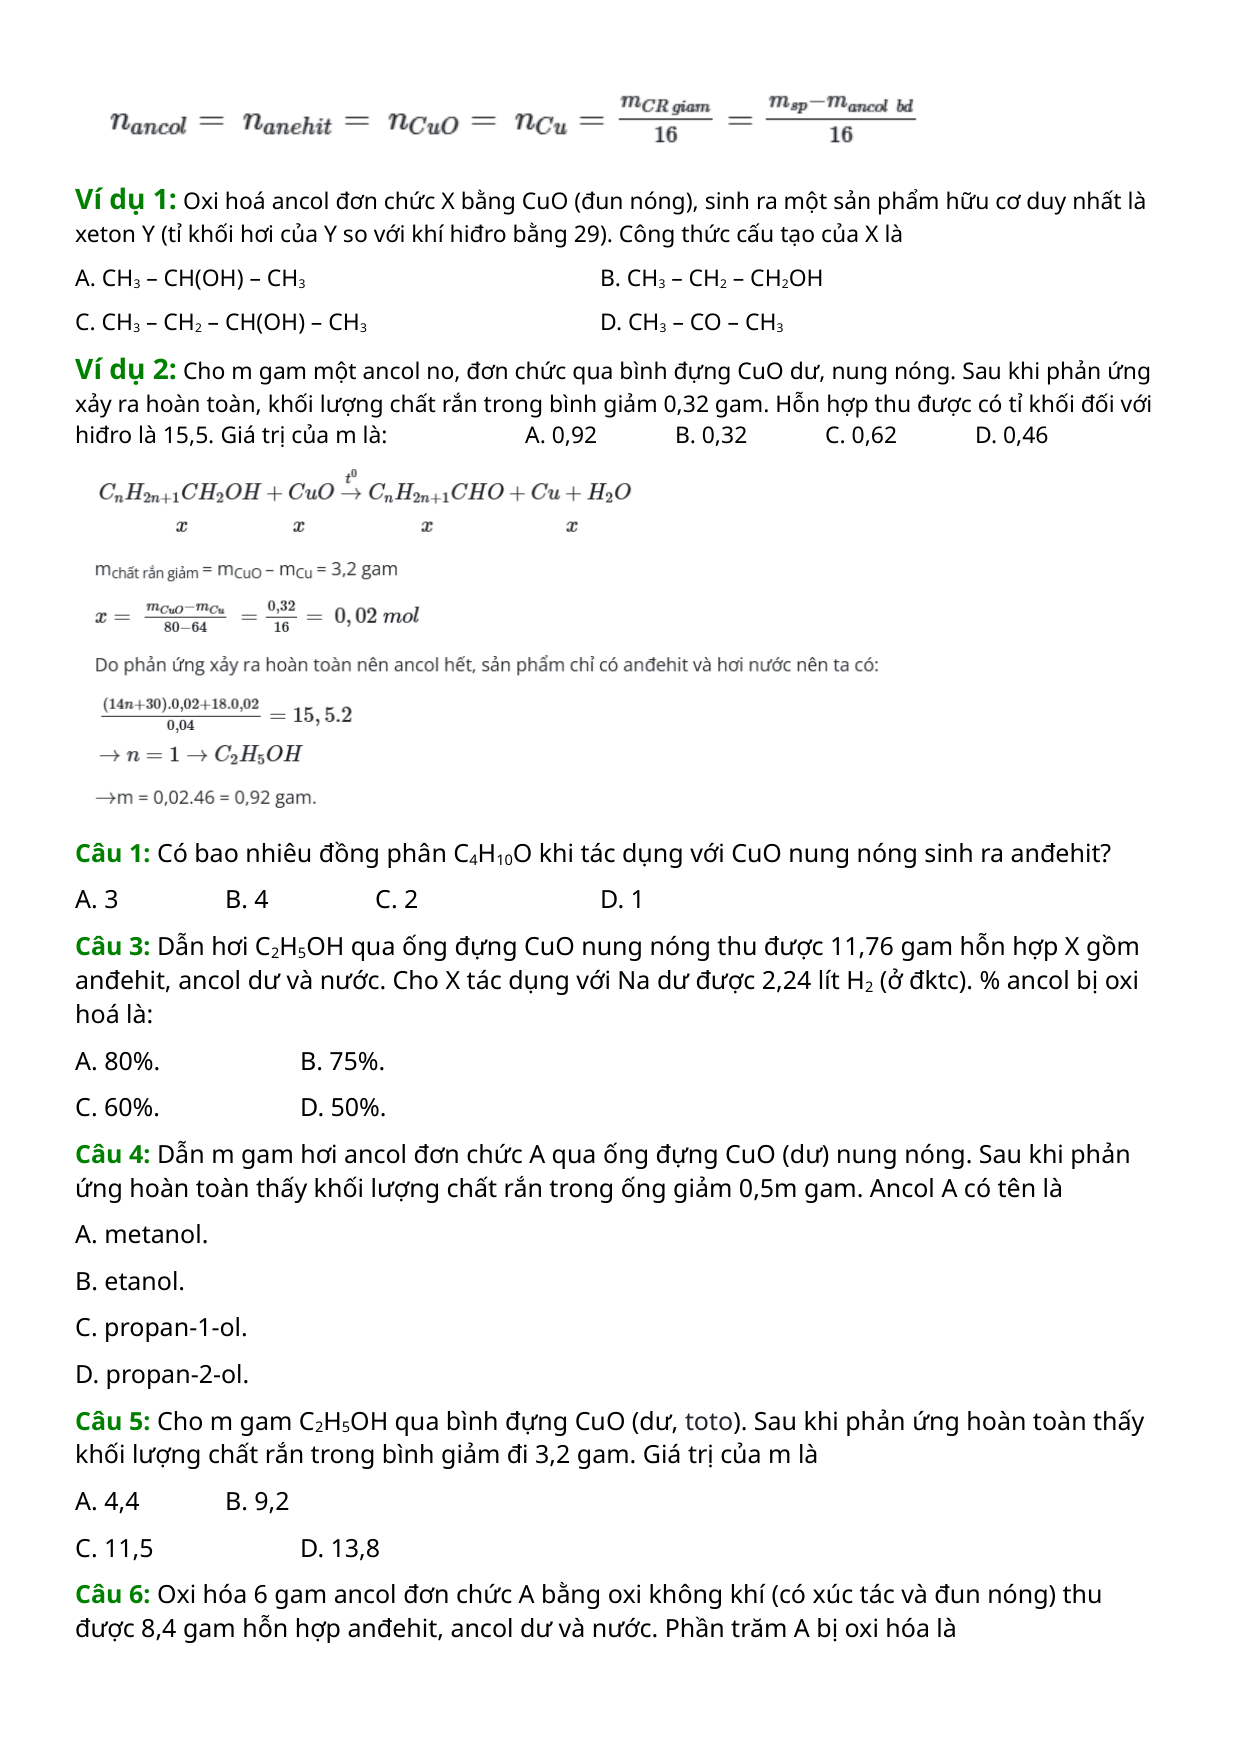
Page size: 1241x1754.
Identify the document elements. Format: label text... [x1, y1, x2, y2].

text A. 4,4 B. 9,2 [75, 1484, 1165, 1518]
text Câu 6: Oxi hóa 6 gam ancol đơn chức A bằng oxi không khí (có xúc tác và đun nóng) thu được 8,4 gam hỗn hợp anđehit, ancol dư và nước. Phần trăm A bị oxi hóa là [75, 1577, 1165, 1645]
text A. CH3 – CH(OH) – CH3 B. CH3 – CH2 – CH2OH [75, 262, 1165, 293]
text C. CH3 – CH2 – CH(OH) – CH3 D. CH3 – CO – CH3 [75, 306, 1165, 337]
text A. 80%. B. 75%. [75, 1043, 1165, 1077]
text A. 3 B. 4 C. 2 D. 1 [75, 882, 1165, 916]
text Câu 1: Có bao nhiêu đồng phân C4H10O khi tác dụng với CuO nung nóng sinh ra anđehit? [75, 835, 1165, 869]
text Câu 4: Dẫn m gam hơi ancol đơn chức A qua ống đựng CuO (dư) nung nóng. Sau khi phản ứng hoàn toàn thấy khối lượng chất rắn trong ống giảm 0,5m gam. Ancol A có tên là [75, 1136, 1165, 1204]
text Câu 3: Dẫn hơi C2H5OH qua ống đựng CuO nung nóng thu được 11,76 gam hỗn hợp X gồm anđehit, ancol dư và nước. Cho X tác dụng với Na dư được 2,24 lít H2 (ở đktc). % ancol bị oxi hoá là: [75, 928, 1165, 1031]
text A. metanol. [75, 1217, 1165, 1251]
text Ví dụ 2: Cho m gam một ancol no, đơn chức qua bình đựng CuO dư, nung nóng. Sau khi phản ứng xảy ra hoàn toàn, khối lượng chất rắn trong bình giảm 0,32 gam. Hỗn hợp thu được có tỉ khối đối với hiđro là 15,5. Giá trị của m là: A. 0,92 B. 0,32 C. 0,62 D. 0,46 [75, 349, 1165, 450]
text Ví dụ 1: Oxi hoá ancol đơn chức X bằng CuO (đun nóng), sinh ra một sản phẩm hữu cơ duy nhất là xeton Y (tỉ khối hơi của Y so với khí hiđro bằng 29). Công thức cấu tạo của X là [75, 180, 1165, 249]
text B. etanol. [75, 1263, 1165, 1297]
text Câu 5: Cho m gam C2H5OH qua bình đựng CuO (dư, toto). Sau khi phản ứng hoàn toàn thấy khối lượng chất rắn trong bình giảm đi 3,2 gam. Giá trị của m là [75, 1403, 1165, 1471]
picture [75, 75, 1057, 168]
text C. 11,5 D. 13,8 [75, 1530, 1165, 1564]
text D. propan-2-ol. [75, 1357, 1165, 1391]
text C. 60%. D. 50%. [75, 1090, 1165, 1124]
text C. propan-1-ol. [75, 1310, 1165, 1344]
picture [75, 462, 916, 823]
